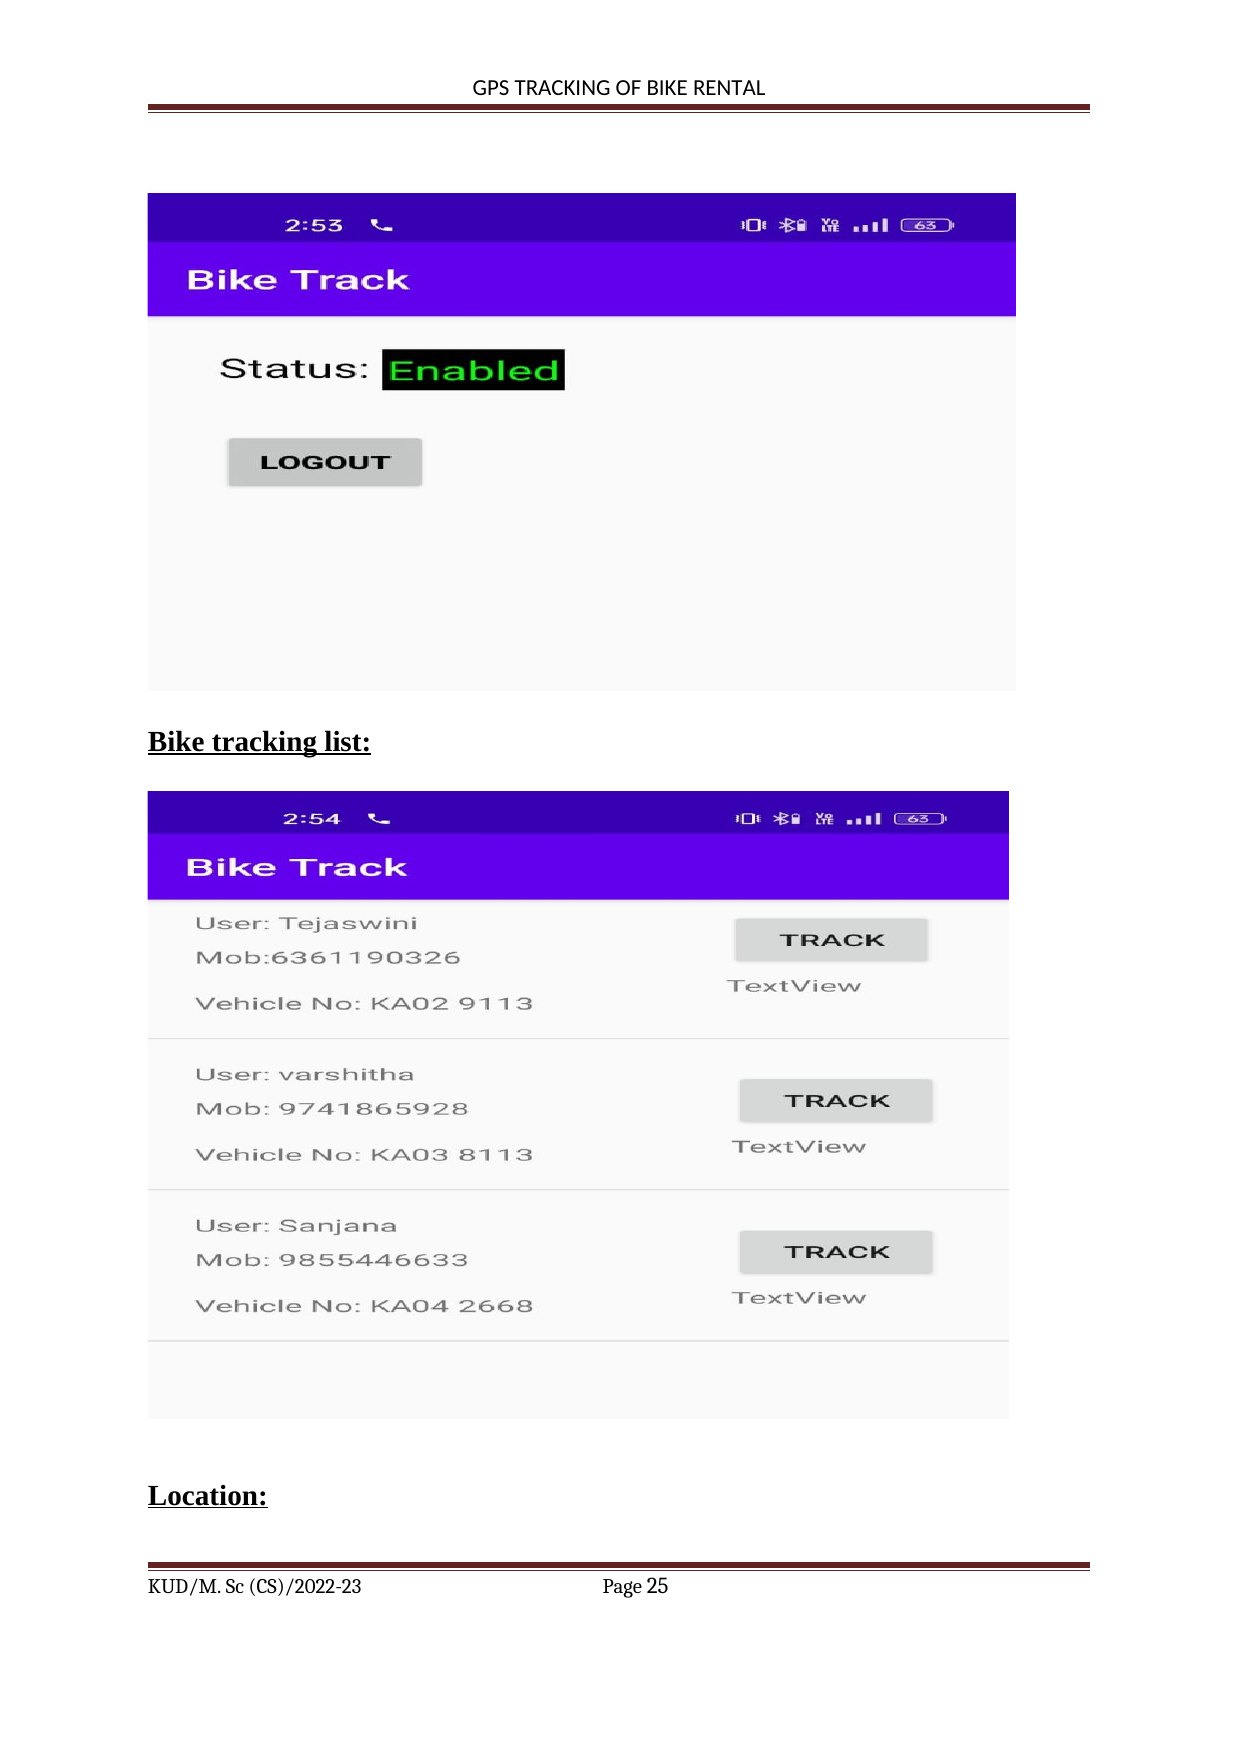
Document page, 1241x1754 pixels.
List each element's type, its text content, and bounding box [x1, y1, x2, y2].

picture [147, 791, 1009, 1419]
subtitle Bike tracking list: [148, 724, 1090, 757]
text Location: [148, 1478, 1090, 1511]
picture [147, 193, 1016, 691]
